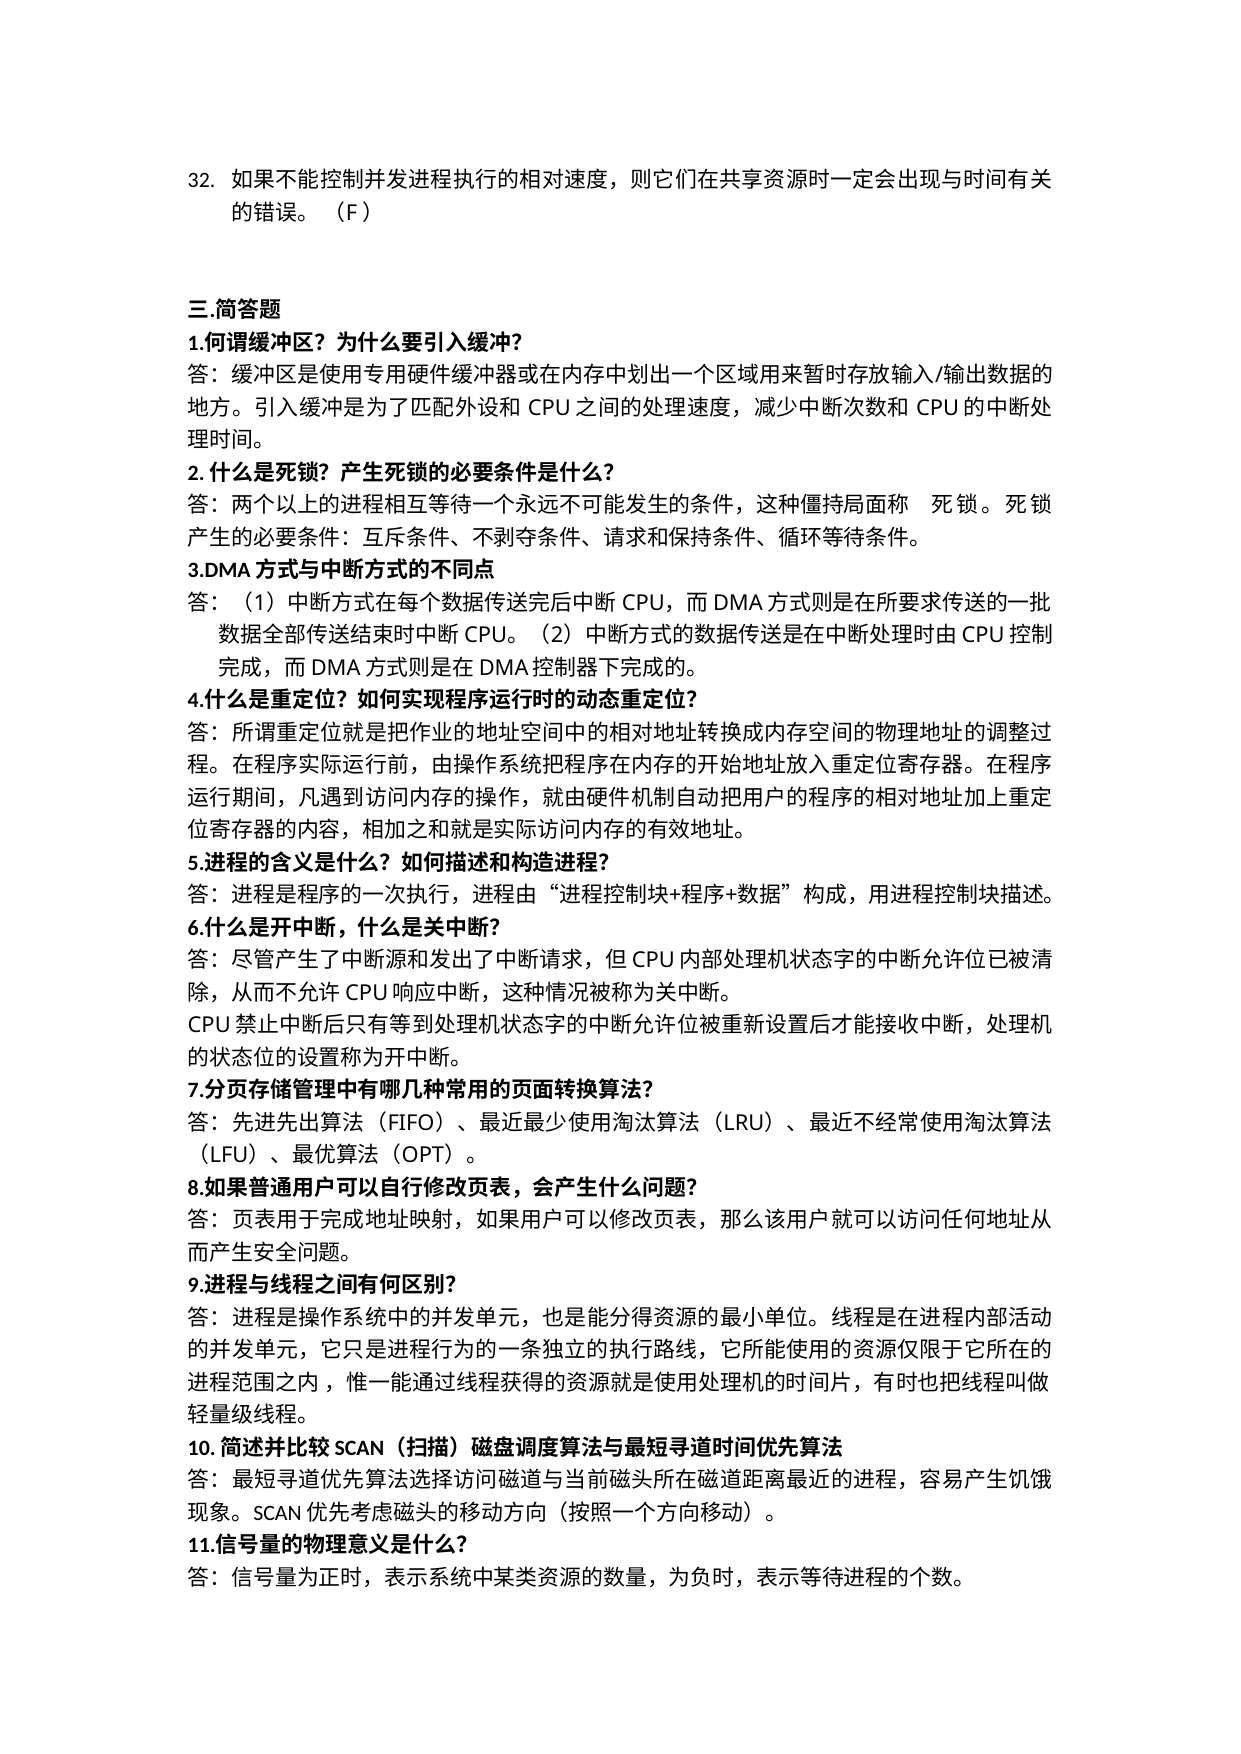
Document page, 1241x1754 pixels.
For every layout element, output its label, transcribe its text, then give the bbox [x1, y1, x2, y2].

list 如果不能控制并发进程执行的相对速度，则它们在共享资源时一定会出现与时间有关的错误。 （F ） [187, 162, 1053, 227]
text 11.信号量的物理意义是什么？ [187, 1527, 1053, 1559]
text 答：进程是程序的一次执行，进程由“进程控制块+程序+数据”构成，用进程控制块描述。 [187, 877, 1053, 909]
text 2. 什么是死锁？产生死锁的必要条件是什么？ [187, 454, 1053, 487]
text 5.进程的含义是什么？如何描述和构造进程？ [187, 844, 1053, 877]
text 答：页表用于完成地址映射，如果用户可以修改页表，那么该用户就可以访问任何地址从而产生安全问题。 [187, 1202, 1053, 1267]
text 答：两个以上的进程相互等待一个永远不可能发生的条件，这种僵持局面称 死锁。死锁产生的必要条件：互斥条件、不剥夺条件、请求和保持条件、循环等待条件。 [187, 487, 1053, 552]
text 3.DMA方式与中断方式的不同点 [187, 552, 1053, 584]
text 答：最短寻道优先算法选择访问磁道与当前磁头所在磁道距离最近的进程，容易产生饥饿现象。SCAN优先考虑磁头的移动方向（按照一个方向移动）。 [187, 1462, 1053, 1527]
text 9.进程与线程之间有何区别？ [187, 1267, 1053, 1299]
text 7.分页存储管理中有哪几种常用的页面转换算法？ [187, 1072, 1053, 1104]
text 8.如果普通用户可以自行修改页表，会产生什么问题？ [187, 1169, 1053, 1202]
text 1.何谓缓冲区？为什么要引入缓冲？ [187, 324, 1053, 357]
text 4.什么是重定位？如何实现程序运行时的动态重定位？ [187, 682, 1053, 714]
text 10. 简述并比较SCAN（扫描）磁盘调度算法与最短寻道时间优先算法 [187, 1429, 1053, 1462]
text 6.什么是开中断，什么是关中断？ [187, 909, 1053, 942]
text 答：信号量为正时，表示系统中某类资源的数量，为负时，表示等待进程的个数。 [187, 1559, 1053, 1592]
text 答：先进先出算法（FIFO）、最近最少使用淘汰算法（LRU）、最近不经常使用淘汰算法（LFU）、最优算法（OPT）。 [187, 1104, 1053, 1169]
text 答：尽管产生了中断源和发出了中断请求，但CPU内部处理机状态字的中断允许位已被清除，从而不允许CPU响应中断，这种情况被称为关中断。 [187, 942, 1053, 1007]
text 三.简答题 [187, 292, 1053, 324]
text 答：所谓重定位就是把作业的地址空间中的相对地址转换成内存空间的物理地址的调整过程。在程序实际运行前，由操作系统把程序在内存的开始地址放入重定位寄存器。在程序运行期间，凡遇到访问内存的操作，就由硬件机制自动把用户的程序的相对地址加上重定位寄存器的内容，相加之和就是实际访问内存的有效地址。 [187, 714, 1053, 844]
text 答：进程是操作系统中的并发单元，也是能分得资源的最小单位。线程是在进程内部活动的并发单元，它只是进程行为的一条独立的执行路线，它所能使用的资源仅限于它所在的进程范围之内 ，惟一能通过线程获得的资源就是使用处理机的时间片，有时也把线程叫做轻量级线程。 [187, 1299, 1053, 1429]
text 答：缓冲区是使用专用硬件缓冲器或在内存中划出一个区域用来暂时存放输入/输出数据的地方。引入缓冲是为了匹配外设和CPU之间的处理速度，减少中断次数和CPU的中断处理时间。 [187, 357, 1053, 454]
text 答：（1）中断方式在每个数据传送完后中断CPU，而DMA方式则是在所要求传送的一批数据全部传送结束时中断CPU。（2）中断方式的数据传送是在中断处理时由CPU控制完成，而DMA方式则是在DMA控制器下完成的。 [187, 584, 1053, 682]
text CPU禁止中断后只有等到处理机状态字的中断允许位被重新设置后才能接收中断，处理机的状态位的设置称为开中断。 [187, 1007, 1053, 1072]
